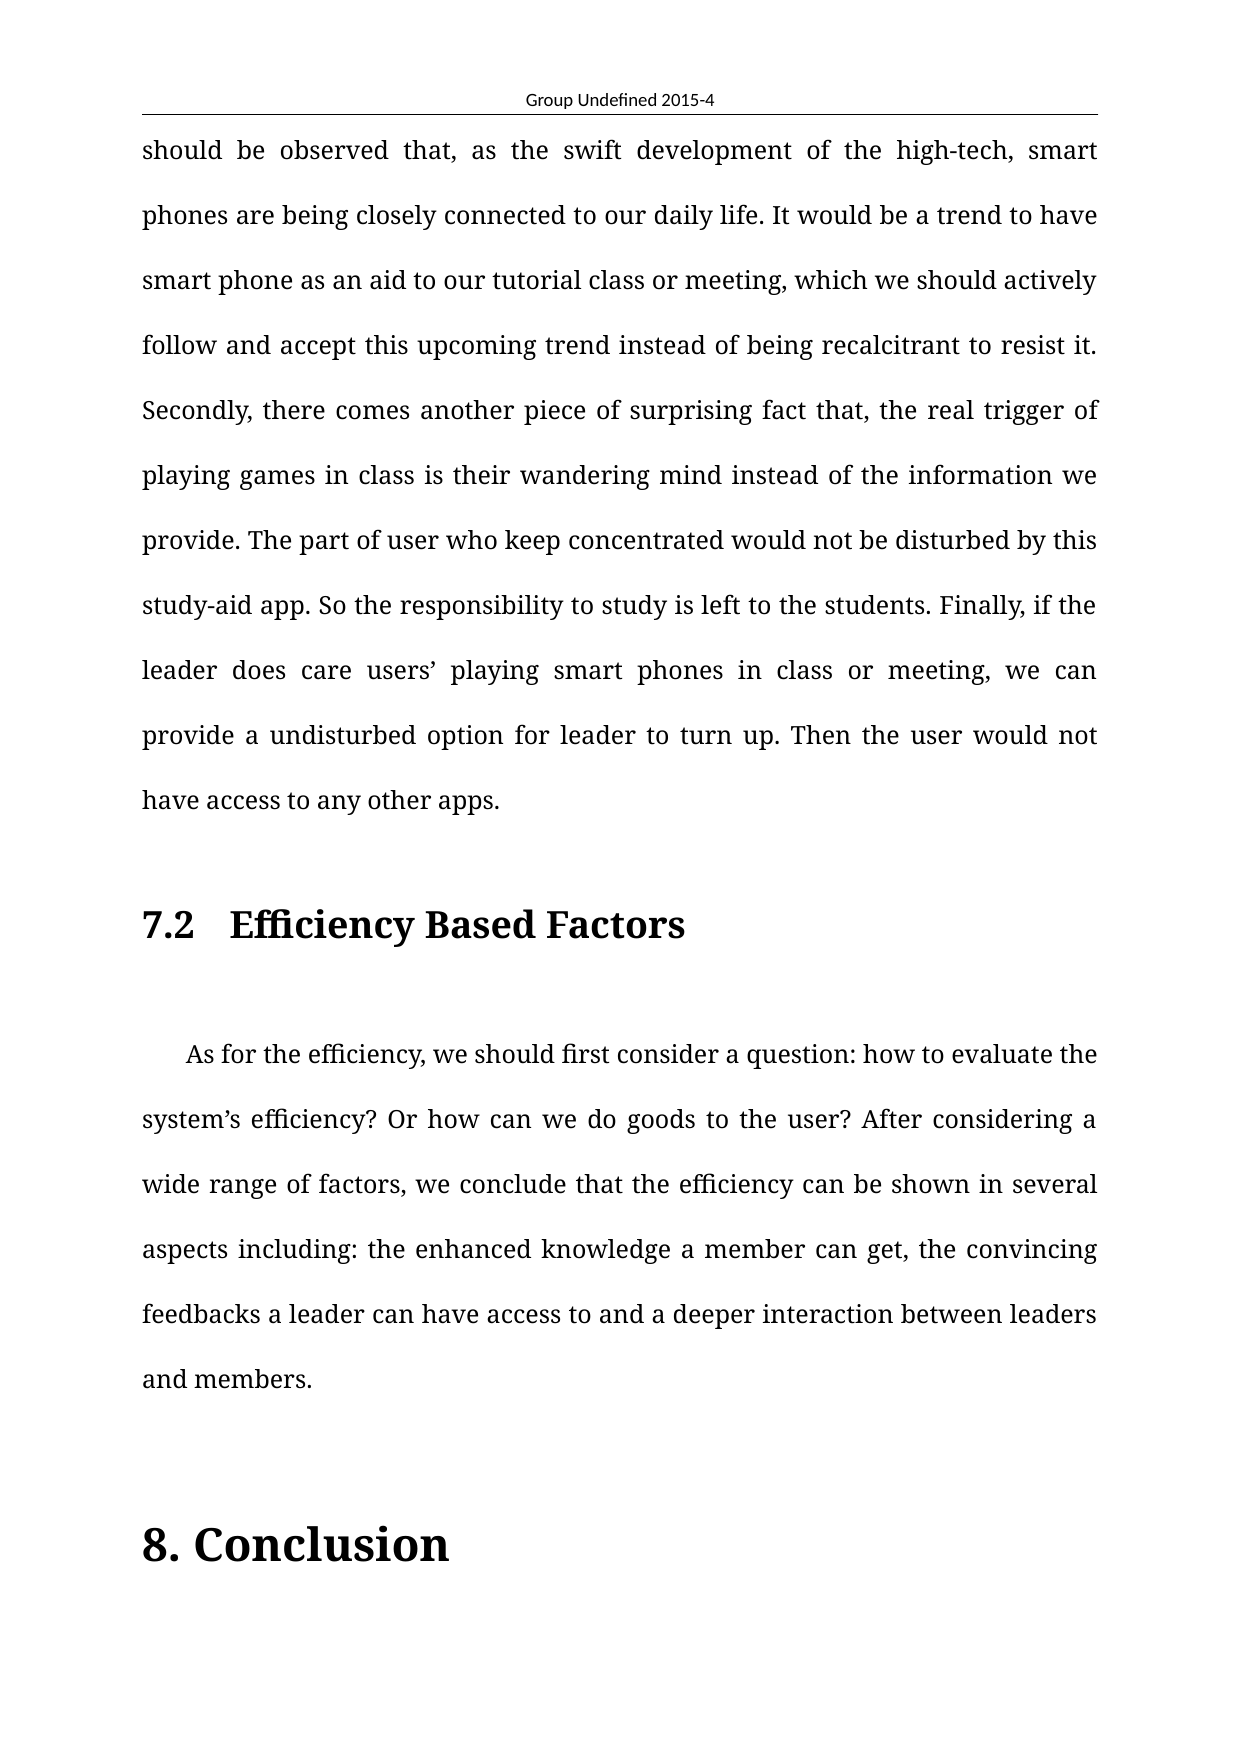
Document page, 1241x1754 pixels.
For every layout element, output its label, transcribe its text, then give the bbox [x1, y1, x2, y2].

subtitle 8. Conclusion [142, 1511, 1098, 1576]
text As for the efficiency, we should first consider a question: how to evaluate the system’s efficiency? Or how can we do goods to the user? After considering a wide range of factors, we conclude that the efficiency can be shown in several aspects including: the enhanced knowledge a member can get, the convincing feedbacks a leader can have access to and a deeper interaction between leaders and members. [142, 1021, 1098, 1411]
subtitle 7.2 Efficiency Based Factors [142, 892, 1098, 957]
